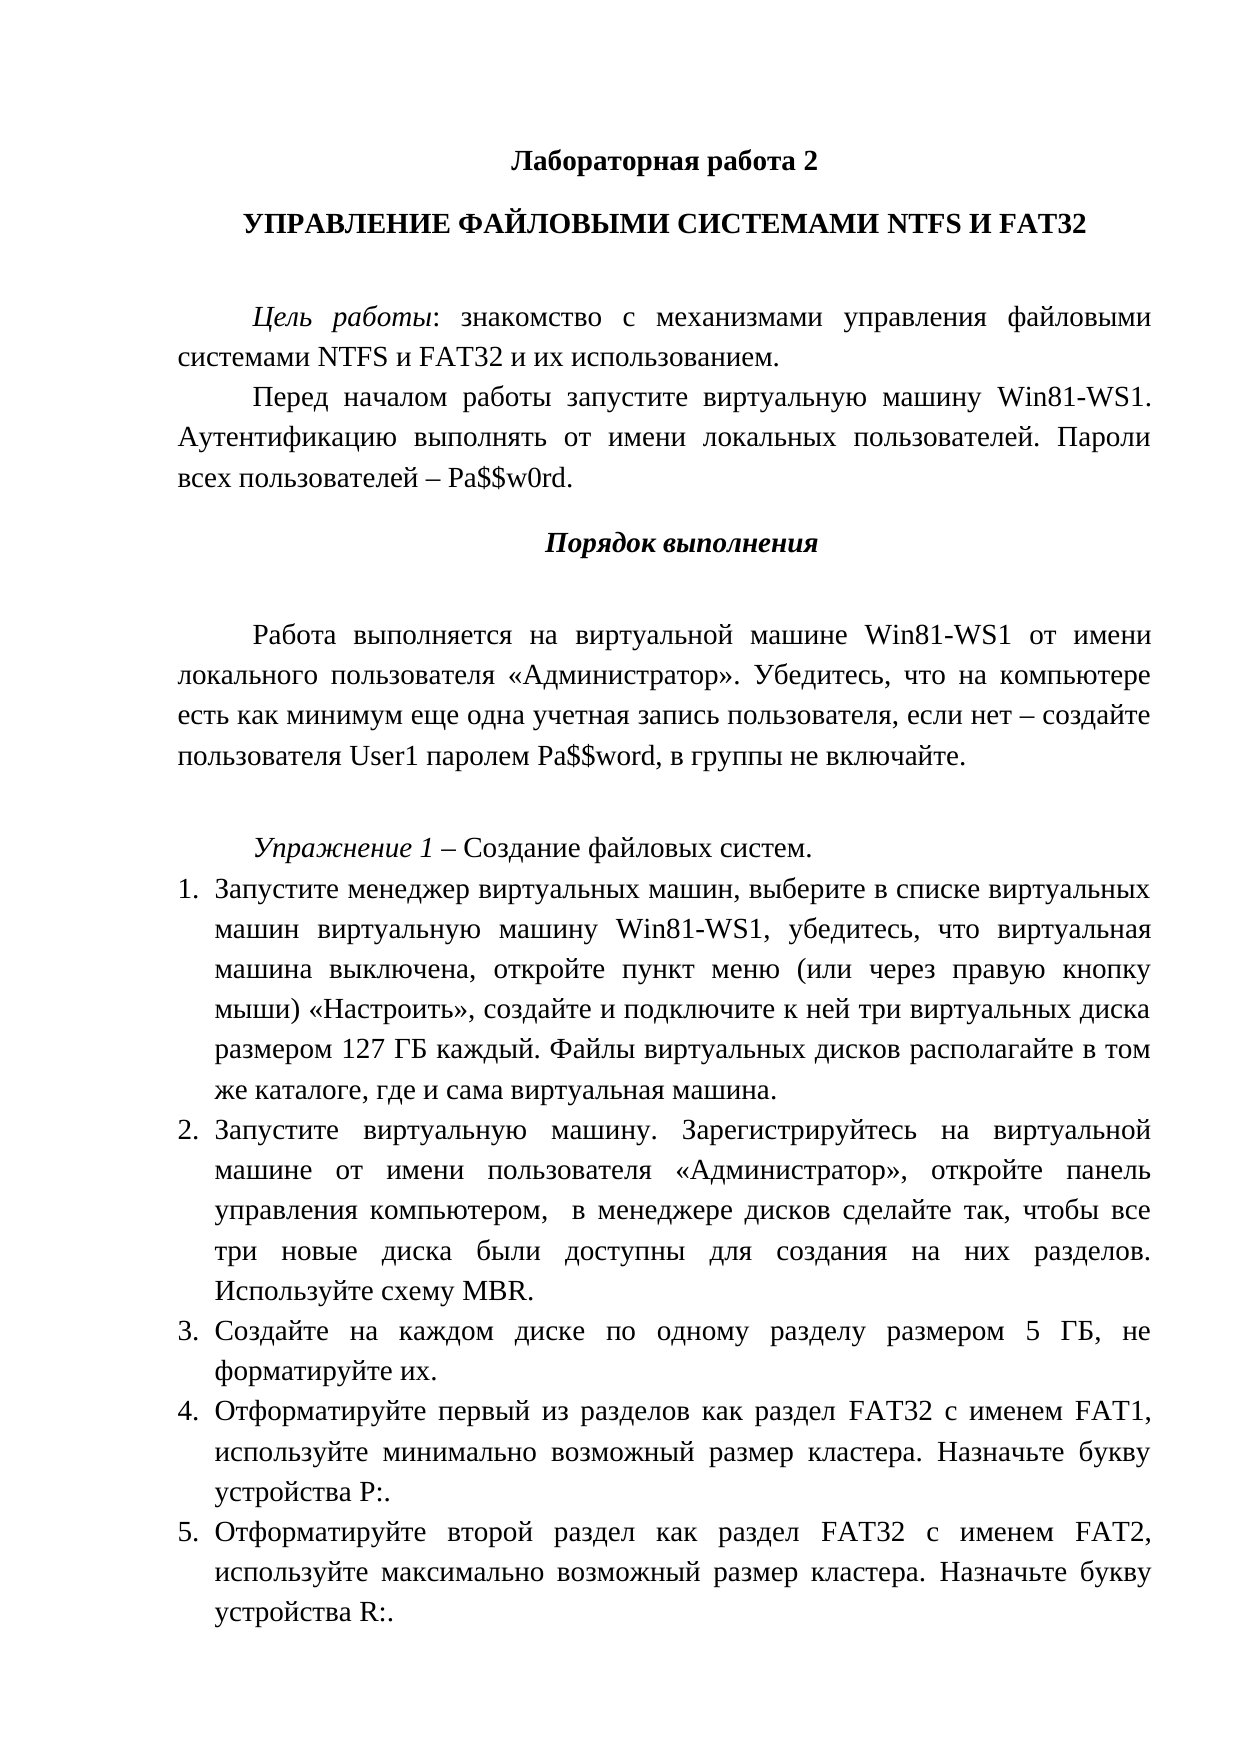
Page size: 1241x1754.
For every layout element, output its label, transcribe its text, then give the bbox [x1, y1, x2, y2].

list Запустите менеджер виртуальных машин, выберите в списке виртуальных машин виртуальную машину Win81-WS1, убедитесь, что виртуальная машина выключена, откройте пункт меню (или через правую кнопку мыши) «Настроить», создайте и подключите к ней три виртуальных диска размером 127 ГБ каждый. Файлы виртуальных дисков располагайте в том же каталоге, где и сама виртуальная машина. [177, 871, 1152, 1105]
list Запустите виртуальную машину. Зарегистрируйтесь на виртуальной машине от имени пользователя «Администратор», откройте панель управления компьютером, в менеджере дисков сделайте так, чтобы все три новые диска были доступны для создания на них разделов. Используйте схему MBR. [177, 1112, 1152, 1306]
list Отформатируйте первый из разделов как раздел FAT32 c именем FAT1, используйте минимально возможный размер кластера. Назначьте букву устройства P:. [177, 1393, 1152, 1507]
title Управление файловыми системами NTFS и FAt32 [177, 206, 1152, 280]
list Создайте на каждом диске по одному разделу размером 5 ГБ, не форматируйте их. [177, 1313, 1152, 1387]
title Упражнение 1 – Создание файловых систем. [177, 831, 1152, 864]
list Отформатируйте второй раздел как раздел FAT32 c именем FAT2, используйте максимально возможный размер кластера. Назначьте букву устройства R:. [177, 1514, 1152, 1628]
title Лабораторная работа 2 [177, 143, 1152, 177]
text Работа выполняется на виртуальной машине Win81-WS1 от имени локального пользователя «Администратор». Убедитесь, что на компьютере есть как минимум еще одна учетная запись пользователя, если нет – создайте пользователя User1 паролем Pa$$word, в группы не включайте. [177, 617, 1152, 771]
text Цель работы: знакомство с механизмами управления файловыми системами NTFS и FAT32 и их использованием. [177, 299, 1152, 373]
text Перед началом работы запустите виртуальную машину Win81-WS1. Аутентификацию выполнять от имени локальных пользователей. Пароли всех пользователей – Pa$$w0rd. [177, 379, 1152, 493]
text Порядок выполнения [214, 525, 1152, 558]
